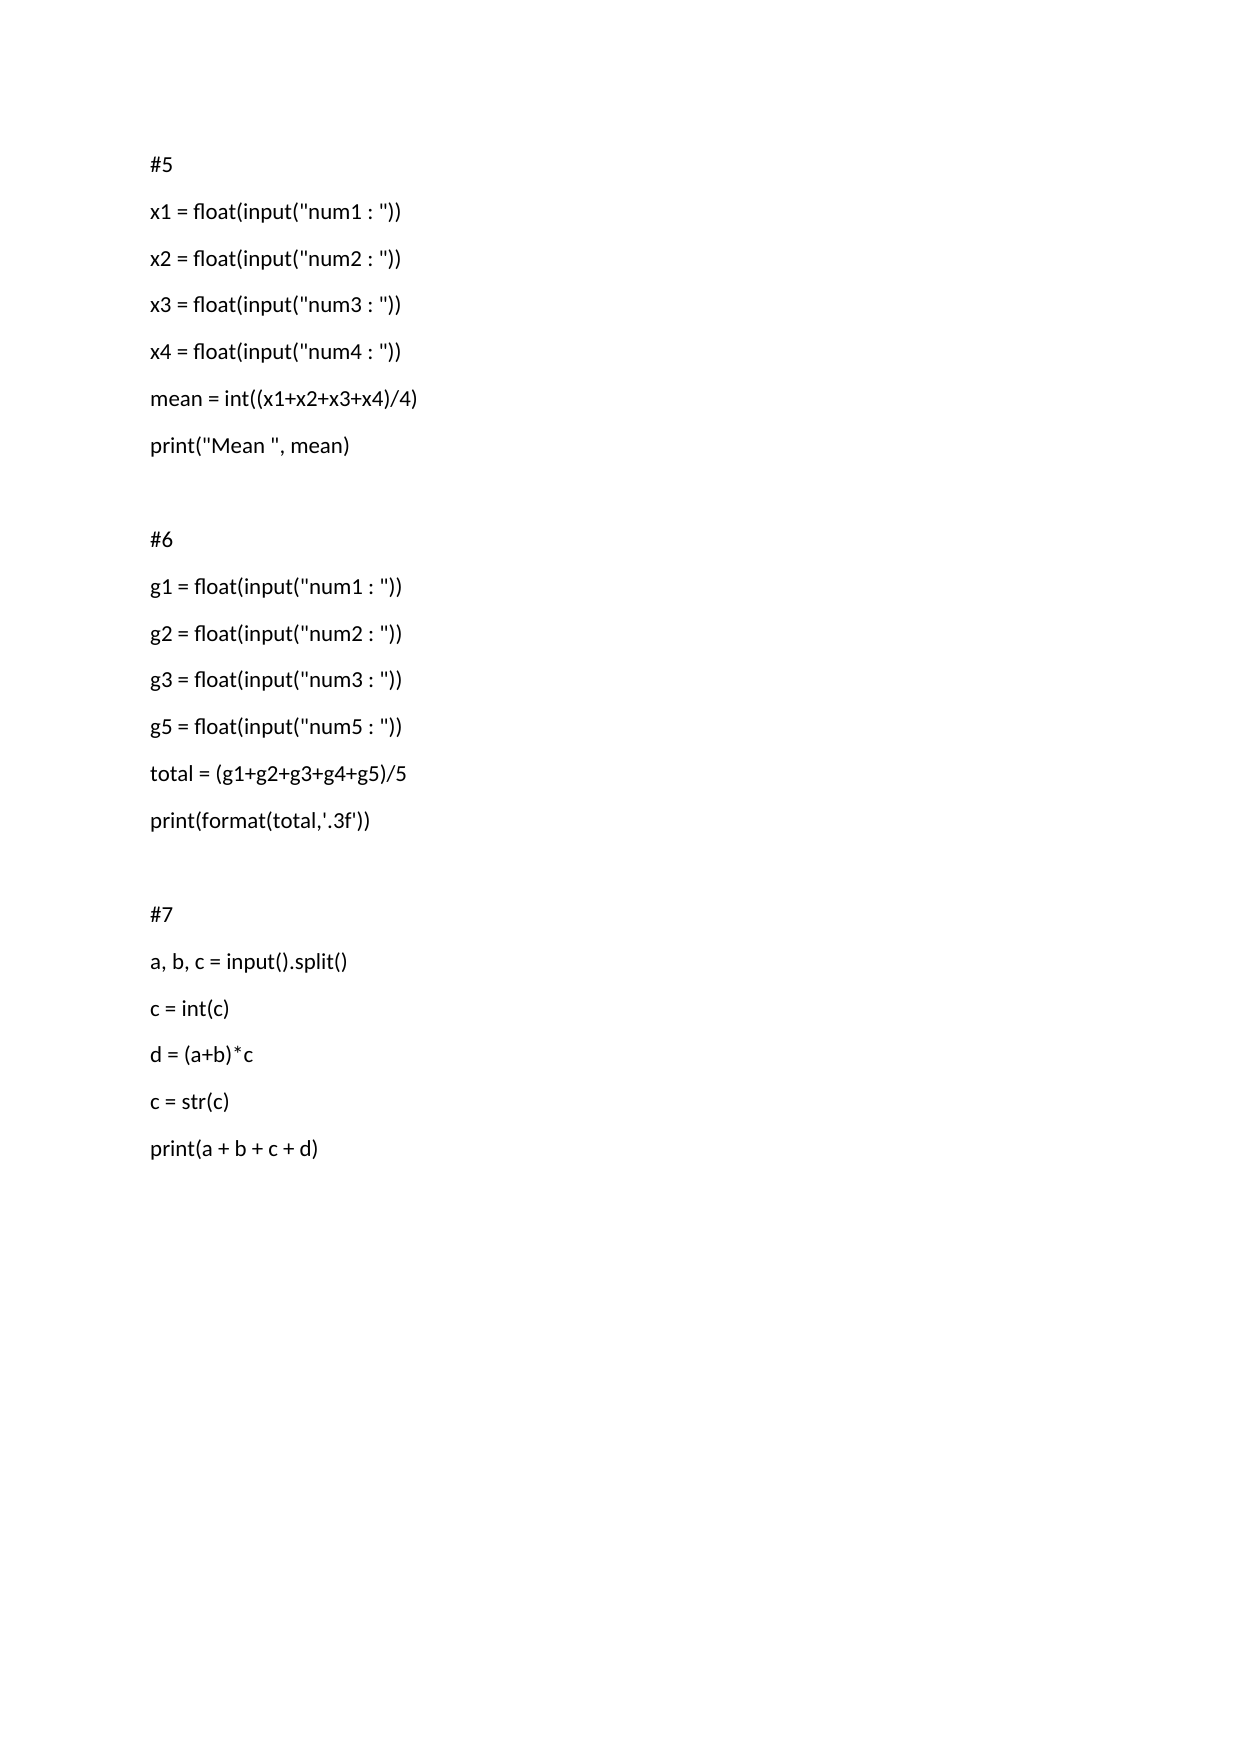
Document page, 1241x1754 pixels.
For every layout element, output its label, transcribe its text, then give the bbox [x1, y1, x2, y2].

text c = str(c) [150, 1087, 1090, 1116]
text #7 [150, 900, 1090, 928]
text print("Mean ", mean) [150, 431, 1090, 459]
text x4 = float(input("num4 : ")) [150, 337, 1090, 366]
text mean = int((x1+x2+x3+x4)/4) [150, 384, 1090, 412]
text g1 = float(input("num1 : ")) [150, 572, 1090, 600]
text #5 [150, 150, 1090, 178]
text g2 = float(input("num2 : ")) [150, 619, 1090, 647]
text d = (a+b)*c [150, 1041, 1090, 1069]
text print(a + b + c + d) [150, 1134, 1090, 1162]
text a, b, c = input().split() [150, 947, 1090, 975]
text x1 = float(input("num1 : ")) [150, 197, 1090, 225]
text total = (g1+g2+g3+g4+g5)/5 [150, 759, 1090, 787]
text x3 = float(input("num3 : ")) [150, 291, 1090, 319]
text x2 = float(input("num2 : ")) [150, 244, 1090, 272]
text g5 = float(input("num5 : ")) [150, 712, 1090, 741]
text #6 [150, 525, 1090, 553]
text c = int(c) [150, 994, 1090, 1022]
text g3 = float(input("num3 : ")) [150, 666, 1090, 694]
text print(format(total,'.3f')) [150, 806, 1090, 834]
